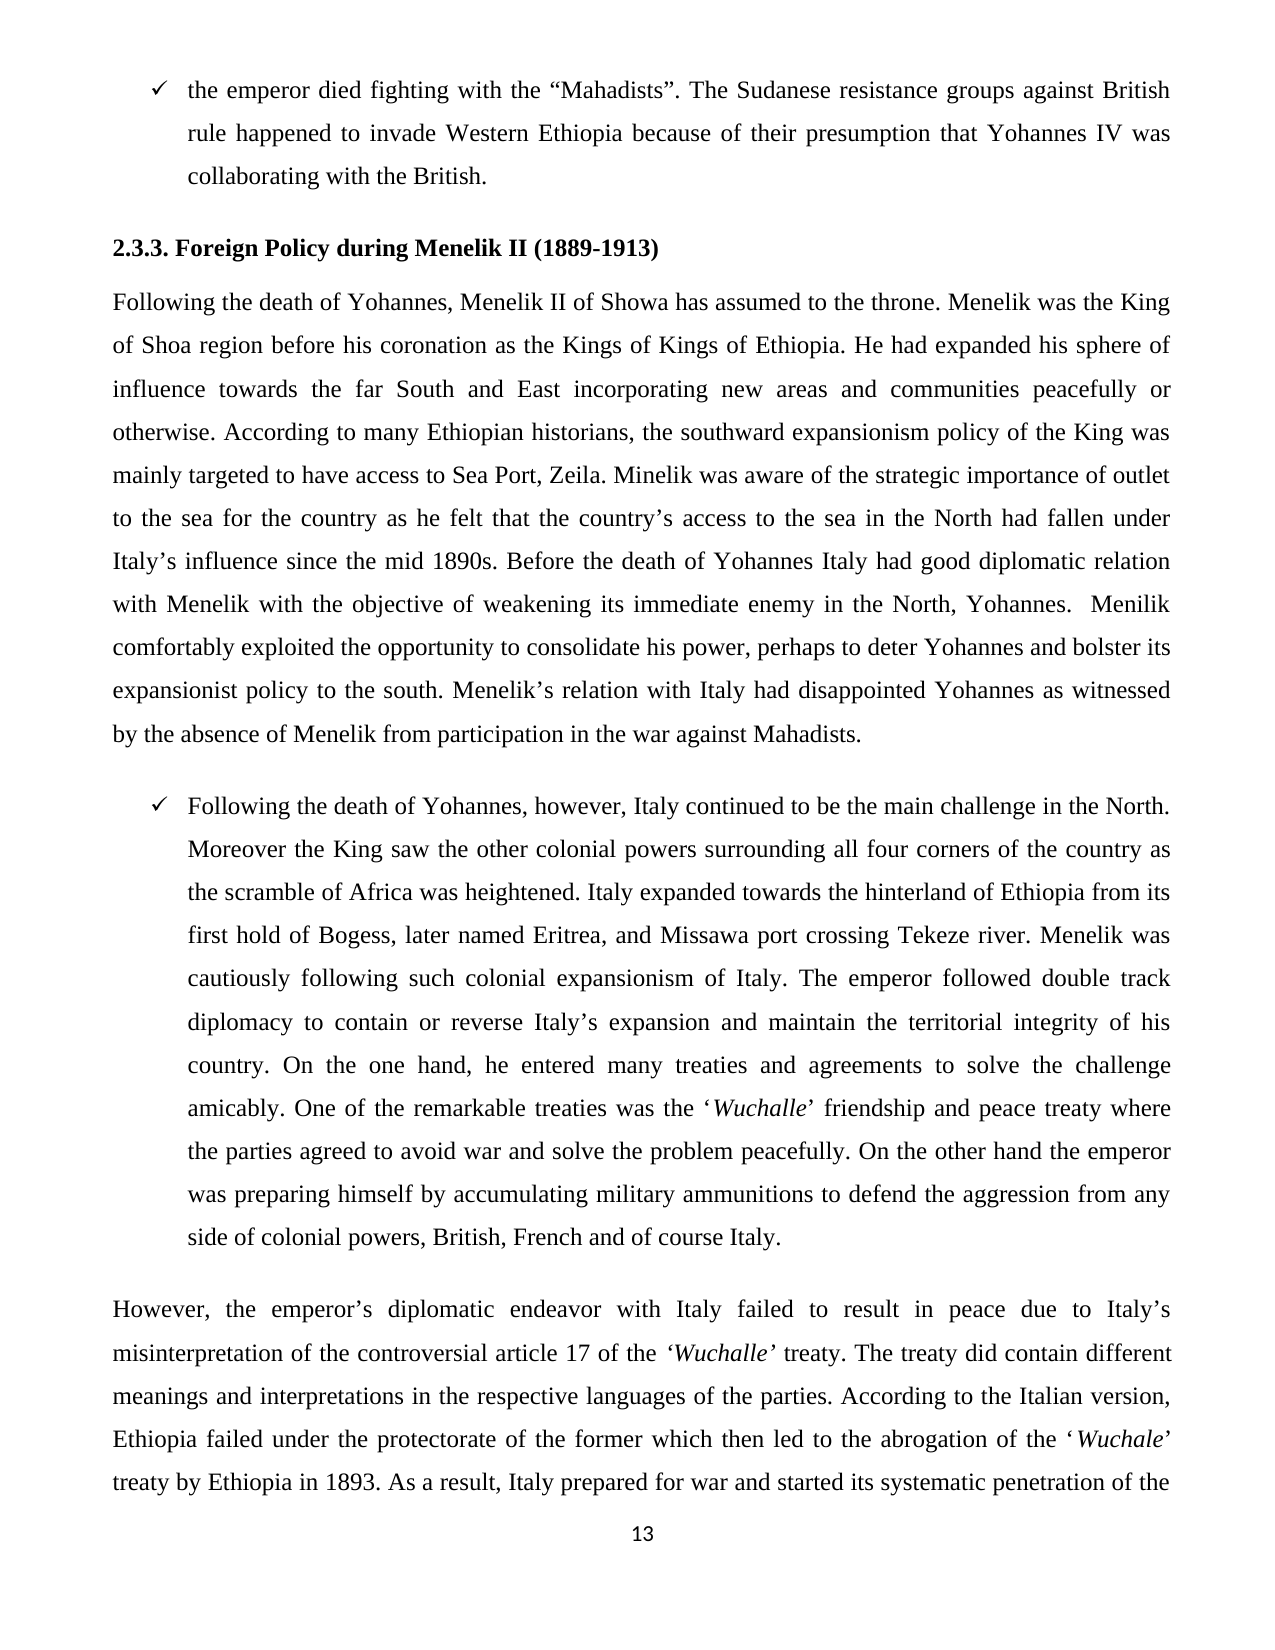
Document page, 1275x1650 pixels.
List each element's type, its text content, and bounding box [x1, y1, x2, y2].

list the emperor died fighting with the “Mahadists”. The Sudanese resistance groups against British rule happened to invade Western Ethiopia because of their presumption that Yohannes IV was collaborating with the British. [150, 75, 1172, 190]
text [112, 1294, 1172, 1496]
text Following the death of Yohannes, Menelik II of Showa has assumed to the throne. Menelik was the King of Shoa region before his coronation as the Kings of Kings of Ethiopia. He had expanded his sphere of influence towards the far South and East incorporating new areas and communities peacefully or otherwise. According to many Ethiopian historians, the southward expansionism policy of the King was mainly targeted to have access to Sea Port, Zeila. Minelik was aware of the strategic importance of outlet to the sea for the country as he felt that the country’s access to the sea in the North had fallen under Italy’s influence since the mid 1890s. Before the death of Yohannes Italy had good diplomatic relation with Menelik with the objective of weakening its immediate enemy in the North, Yohannes. Menilik comfortably exploited the opportunity to consolidate his power, perhaps to deter Yohannes and bolster its expansionist policy to the south. Menelik’s relation with Italy had disappointed Yohannes as witnessed by the absence of Menelik from participation in the war against Mahadists. [112, 287, 1172, 747]
text 2.3.3. Foreign Policy during Menelik II (1889-1913) [112, 233, 1172, 262]
list Following the death of Yohannes, however, Italy continued to be the main challenge in the North. Moreover the King saw the other colonial powers surrounding all four corners of the country as the scramble of Africa was heightened. Italy expanded towards the hinterland of Ethiopia from its first hold of Bogess, later named Eritrea, and Missawa port crossing Tekeze river. Menelik was cautiously following such colonial expansionism of Italy. The emperor followed double track diplomacy to contain or reverse Italy’s expansion and maintain the territorial integrity of his country. On the one hand, he entered many treaties and agreements to solve the challenge amicably. One of the remarkable treaties was the ‘Wuchalle’ friendship and peace treaty where the parties agreed to avoid war and solve the problem peacefully. On the other hand the emperor was preparing himself by accumulating military ammunitions to defend the aggression from any side of colonial powers, British, French and of course Italy. [150, 791, 1172, 1251]
